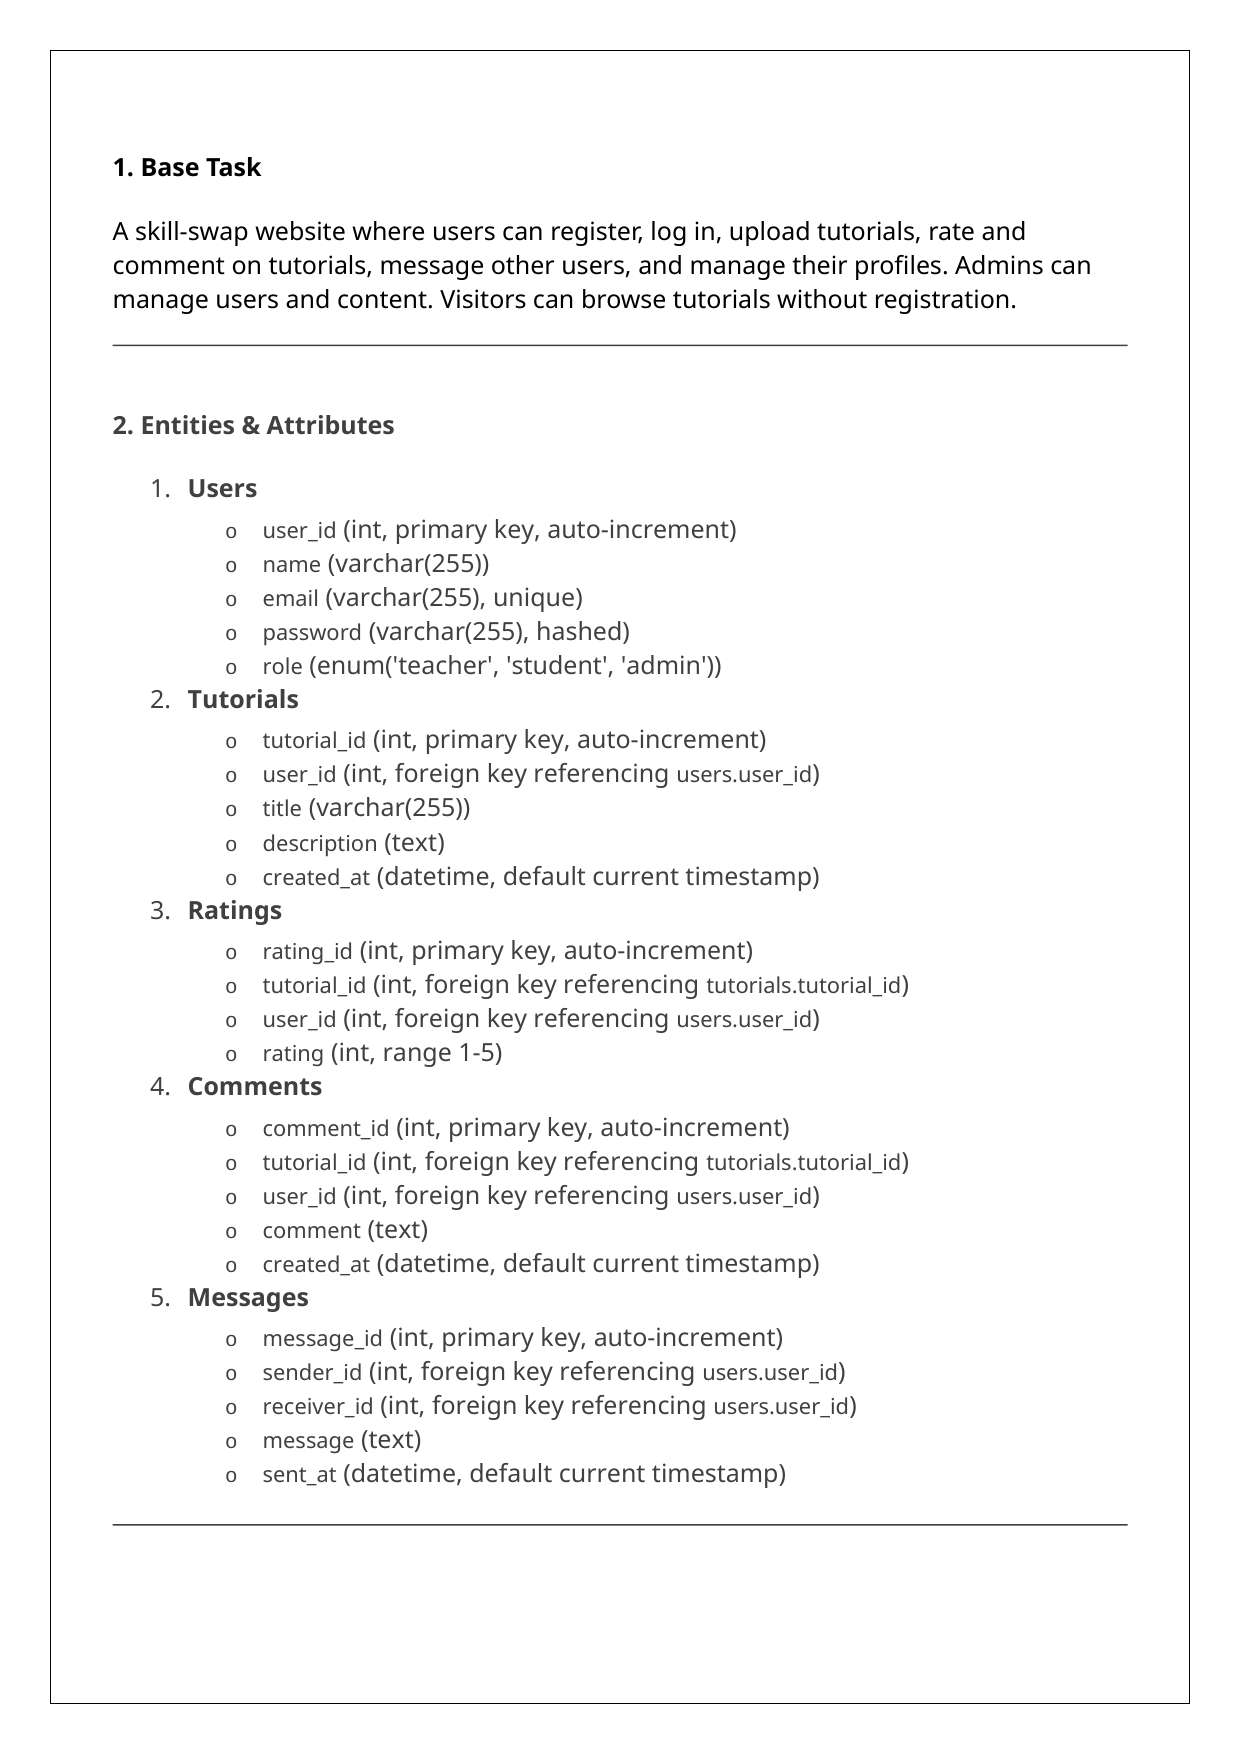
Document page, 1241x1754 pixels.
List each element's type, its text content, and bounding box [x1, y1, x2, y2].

list user_id (int, foreign key referencing users.user_id) [225, 1001, 1128, 1035]
list title (varchar(255)) [225, 790, 1128, 824]
list Tutorials [150, 682, 1128, 716]
list receiver_id (int, foreign key referencing users.user_id) [225, 1388, 1128, 1422]
list comment (text) [225, 1211, 1128, 1245]
list created_at (datetime, default current timestamp) [225, 858, 1128, 892]
list rating_id (int, primary key, auto-increment) [225, 933, 1128, 967]
list message_id (int, primary key, auto-increment) [225, 1320, 1128, 1354]
list sent_at (datetime, default current timestamp) [225, 1456, 1128, 1490]
text A skill-swap website where users can register, log in, upload tutorials, rate and comment on tutorials, message other users, and manage their profiles. Admins can manage users and content. Visitors can browse tutorials without registration. [112, 213, 1128, 315]
text 2. Entities & Attributes [112, 408, 1128, 442]
list description (text) [225, 824, 1128, 858]
list message (text) [225, 1422, 1128, 1456]
list Comments [150, 1069, 1128, 1103]
list tutorial_id (int, primary key, auto-increment) [225, 722, 1128, 756]
list rating (int, range 1-5) [225, 1035, 1128, 1069]
list Ratings [150, 892, 1128, 926]
list email (varchar(255), unique) [225, 579, 1128, 613]
list Messages [150, 1279, 1128, 1313]
list role (enum('teacher', 'student', 'admin')) [225, 648, 1128, 682]
list user_id (int, foreign key referencing users.user_id) [225, 756, 1128, 790]
list user_id (int, primary key, auto-increment) [225, 511, 1128, 545]
text 1. Base Task [112, 150, 1128, 184]
list name (varchar(255)) [225, 545, 1128, 579]
list sender_id (int, foreign key referencing users.user_id) [225, 1354, 1128, 1388]
list tutorial_id (int, foreign key referencing tutorials.tutorial_id) [225, 967, 1128, 1001]
list tutorial_id (int, foreign key referencing tutorials.tutorial_id) [225, 1143, 1128, 1177]
list user_id (int, foreign key referencing users.user_id) [225, 1177, 1128, 1211]
list comment_id (int, primary key, auto-increment) [225, 1109, 1128, 1143]
list created_at (datetime, default current timestamp) [225, 1245, 1128, 1279]
list Users [150, 471, 1128, 505]
list password (varchar(255), hashed) [225, 613, 1128, 648]
